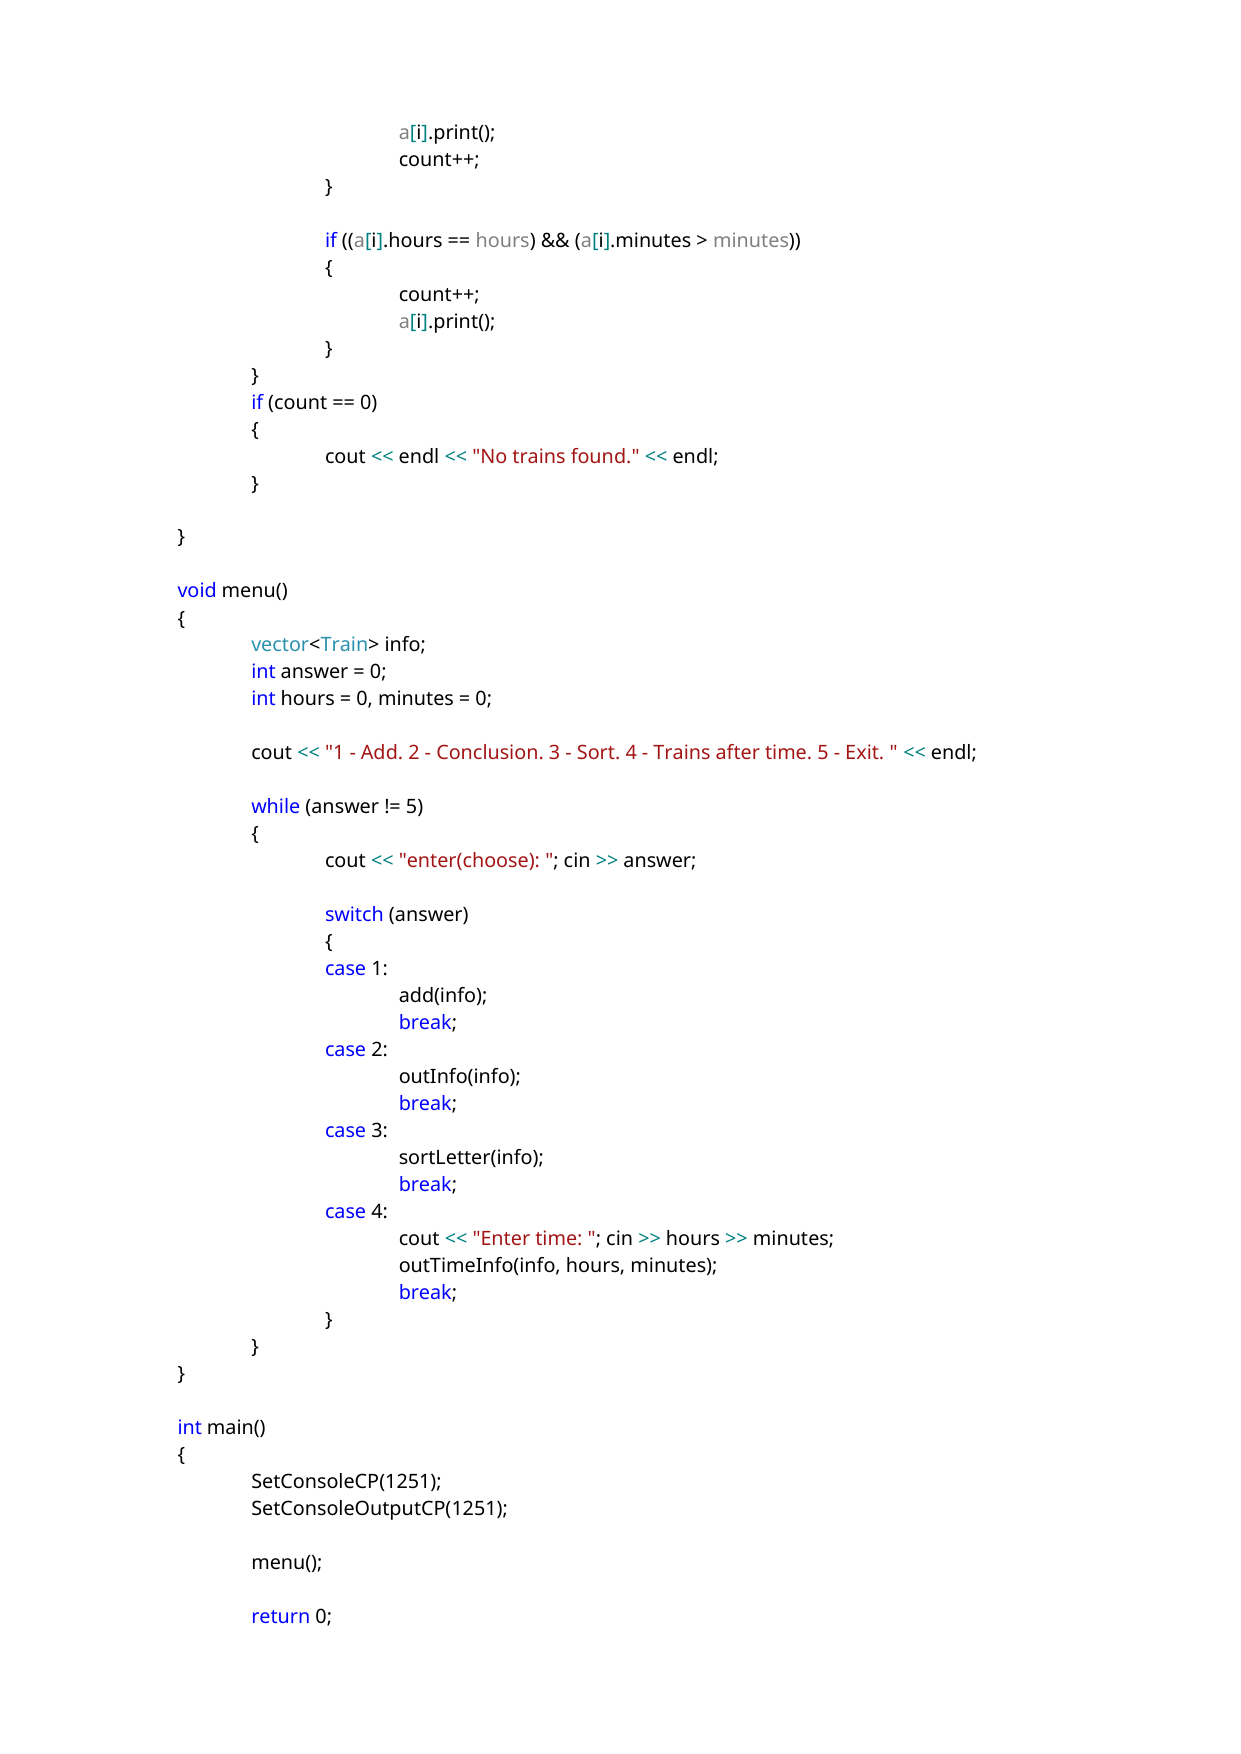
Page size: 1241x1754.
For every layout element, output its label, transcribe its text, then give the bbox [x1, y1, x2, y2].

text cout << "enter(choose): "; cin >> answer; [177, 847, 1152, 873]
text break; [177, 1008, 1152, 1035]
text if (count == 0) [177, 388, 1152, 415]
text while (answer != 5) [177, 793, 1152, 819]
text } [177, 334, 1152, 361]
text sortLetter(info); [177, 1143, 1152, 1170]
text int answer = 0; [177, 658, 1152, 685]
text switch (answer) [177, 901, 1152, 927]
text { [177, 819, 1152, 847]
text } [177, 172, 1152, 199]
text outInfo(info); [177, 1062, 1152, 1089]
text a[i].print(); [177, 118, 1152, 145]
text } [177, 361, 1152, 388]
text a[i].print(); [177, 307, 1152, 334]
text } [177, 1359, 1152, 1386]
text int main() [177, 1413, 1152, 1440]
text } [177, 1305, 1152, 1332]
text count++; [177, 280, 1152, 307]
text return 0; [177, 1602, 1152, 1629]
text menu(); [177, 1548, 1152, 1575]
text } [177, 523, 1152, 550]
text break; [177, 1278, 1152, 1305]
text } [177, 469, 1152, 496]
text vector<Train> info; [177, 631, 1152, 658]
text SetConsoleOutputCP(1251); [177, 1494, 1152, 1521]
text count++; [177, 145, 1152, 172]
text } [177, 1332, 1152, 1359]
text case 1: [177, 954, 1152, 981]
text break; [177, 1170, 1152, 1197]
text cout << "Enter time: "; cin >> hours >> minutes; [177, 1224, 1152, 1251]
text case 4: [177, 1197, 1152, 1224]
text break; [177, 1089, 1152, 1116]
text SetConsoleCP(1251); [177, 1467, 1152, 1494]
text void menu() [177, 577, 1152, 604]
text { [177, 1440, 1152, 1467]
text case 3: [177, 1116, 1152, 1143]
text { [177, 253, 1152, 280]
text case 2: [177, 1035, 1152, 1062]
text add(info); [177, 981, 1152, 1008]
text { [177, 415, 1152, 442]
text cout << endl << "No trains found." << endl; [177, 442, 1152, 469]
text int hours = 0, minutes = 0; [177, 685, 1152, 712]
text cout << "1 - Add. 2 - Conclusion. 3 - Sort. 4 - Trains after time. 5 - Exit. " << endl; [177, 739, 1152, 766]
text { [177, 927, 1152, 954]
text { [177, 604, 1152, 631]
text outTimeInfo(info, hours, minutes); [177, 1251, 1152, 1278]
text if ((a[i].hours == hours) && (a[i].minutes > minutes)) [177, 226, 1152, 253]
